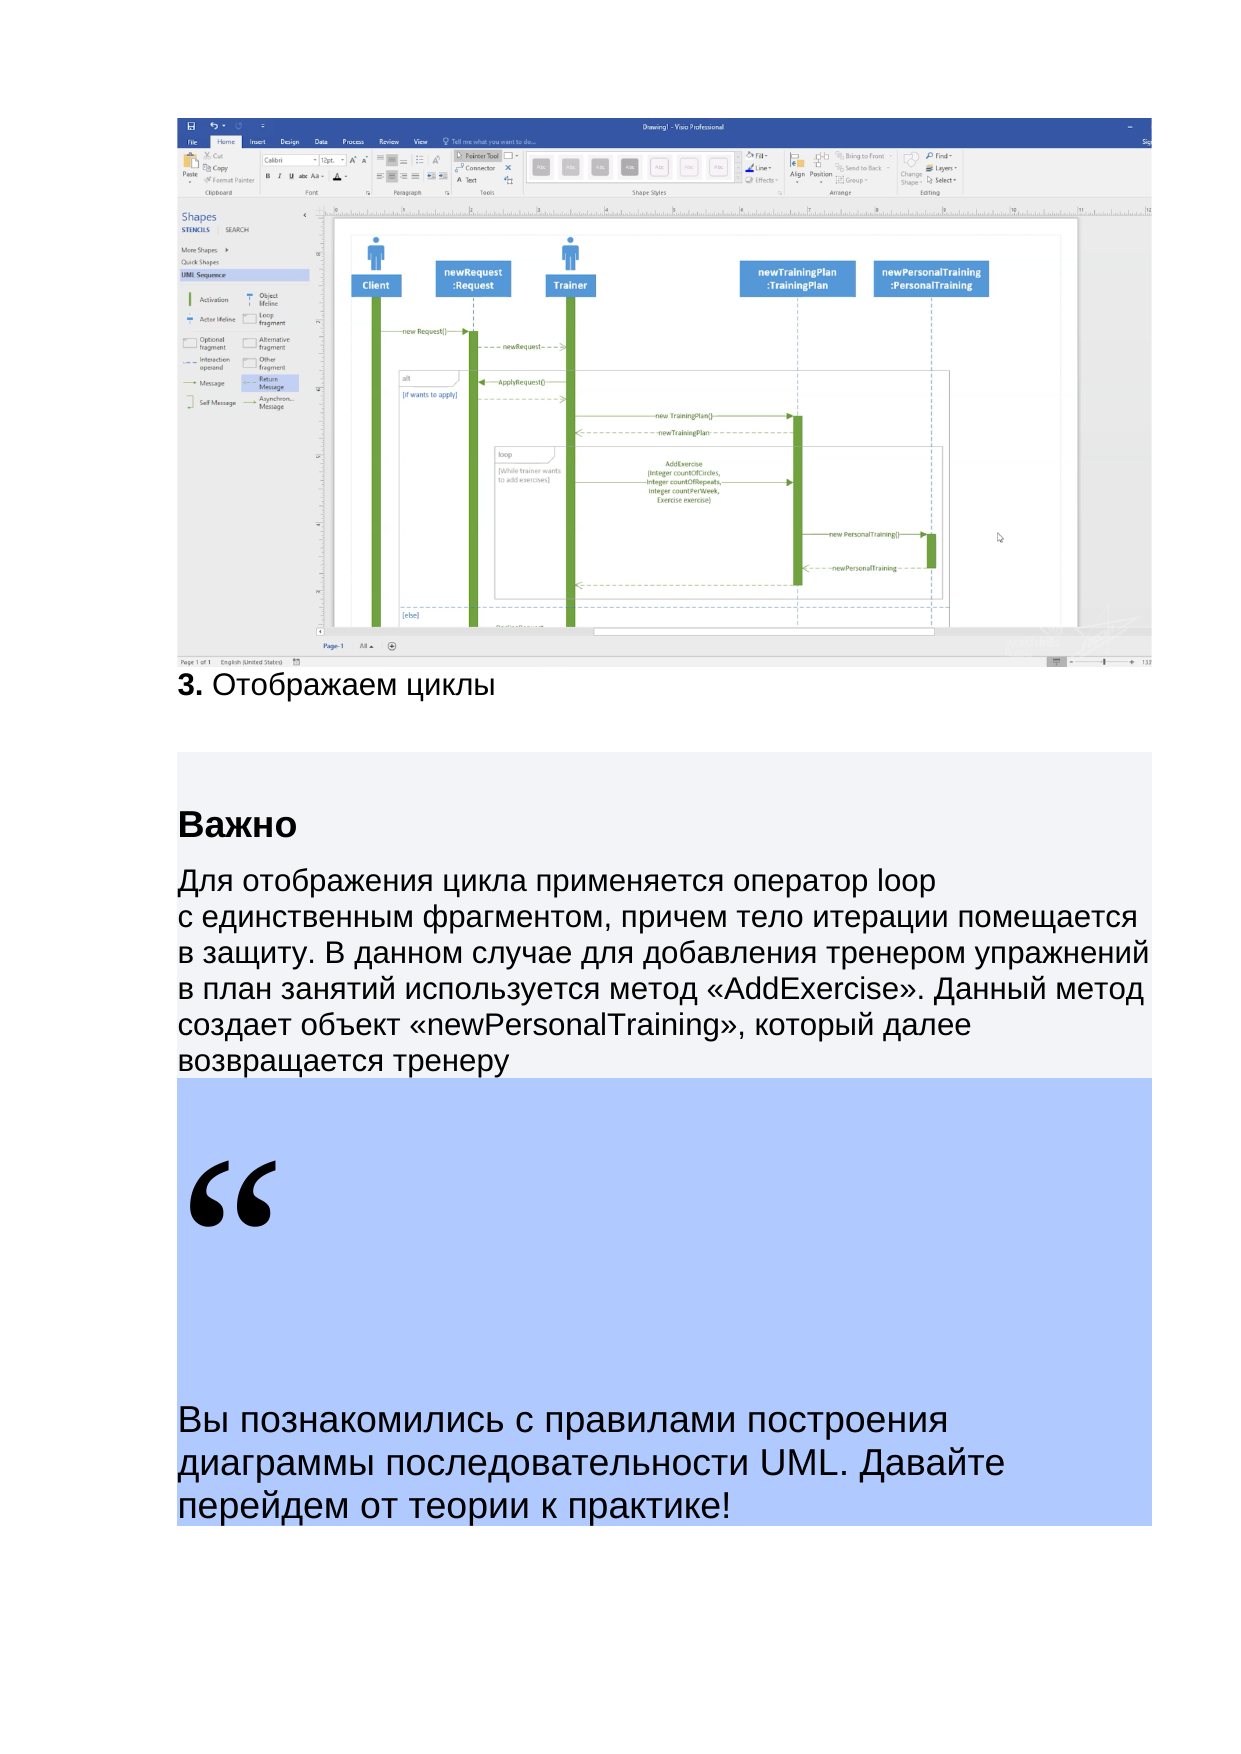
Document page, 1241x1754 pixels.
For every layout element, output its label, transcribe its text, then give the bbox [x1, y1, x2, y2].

picture [177, 118, 1152, 667]
text Важно [177, 802, 1152, 846]
text “ [177, 1078, 1152, 1397]
text Вы познакомились с правилами построения диаграммы последовательности UML. Давайте перейдем от теории к практике! [177, 1397, 1152, 1526]
text 3. Отображаем циклы [177, 667, 1152, 702]
text Для отображения цикла применяется оператор loop с единственным фрагментом, причем тело итерации помещается в защиту. В данном случае для добавления тренером упражнений в план занятий используется метод «AddExercise». Данный метод создает объект «newPersonalTraining», который далее возвращается тренеру [177, 862, 1152, 1078]
